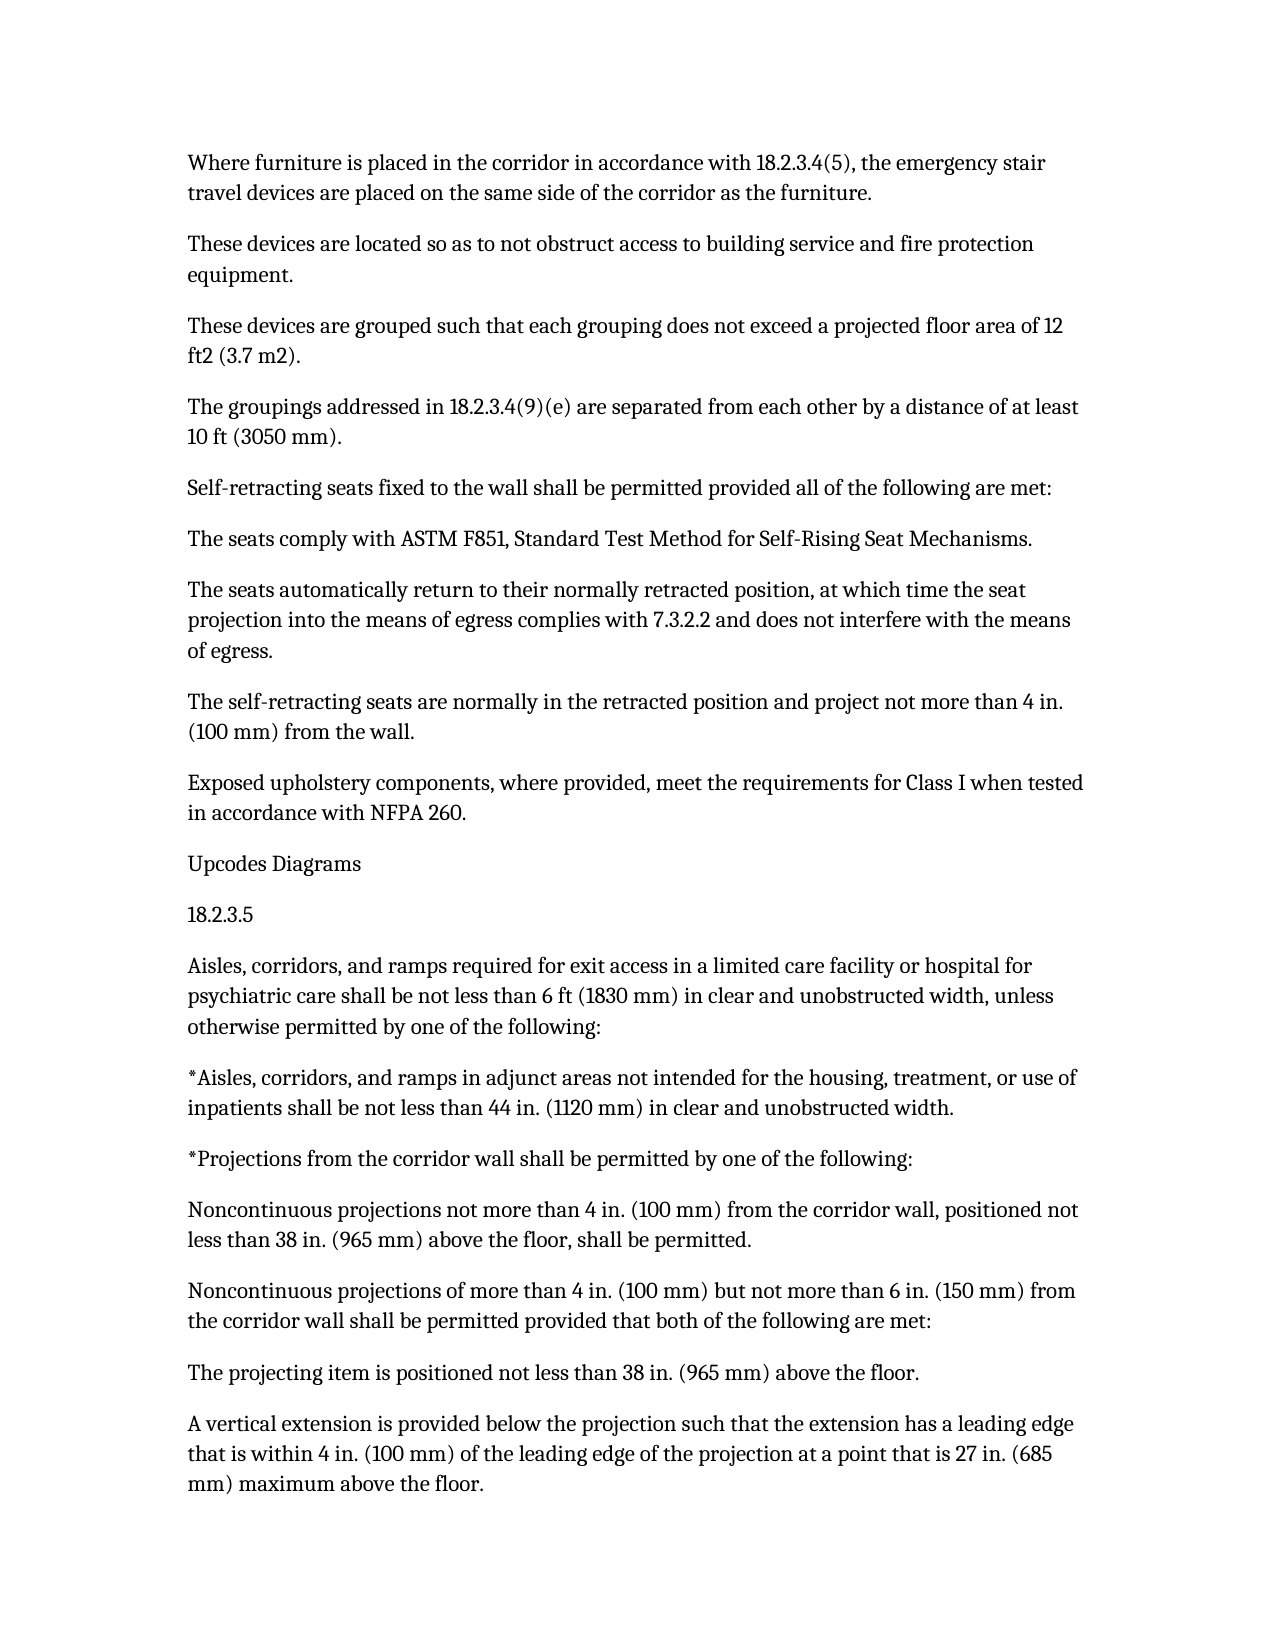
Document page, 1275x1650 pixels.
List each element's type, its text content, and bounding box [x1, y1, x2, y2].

text The seats comply with ASTM F851, Standard Test Method for Self-Rising Seat Mechanisms. [187, 526, 1087, 552]
text The groupings addressed in 18.2.3.4(9)(e) are separated from each other by a distance of at least 10 ft (3050 mm). [187, 394, 1087, 450]
text *Projections from the corridor wall shall be permitted by one of the following: [187, 1146, 1087, 1172]
text The seats automatically return to their normally retracted position, at which time the seat projection into the means of egress complies with 7.3.2.2 and does not interfere with the means of egress. [187, 577, 1087, 664]
text The self-retracting seats are normally in the retracted position and project not more than 4 in. (100 mm) from the wall. [187, 688, 1087, 745]
text Noncontinuous projections of more than 4 in. (100 mm) but not more than 6 in. (150 mm) from the corridor wall shall be permitted provided that both of the following are met: [187, 1278, 1087, 1335]
text Self-retracting seats fixed to the wall shall be permitted provided all of the following are met: [187, 475, 1087, 501]
text These devices are grouped such that each grouping does not exceed a projected floor area of 12 ft2 (3.7 m2). [187, 312, 1087, 369]
text *Aisles, corridors, and ramps in adjunct areas not intended for the housing, treatment, or use of inpatients shall be not less than 44 in. (1120 mm) in clear and unobstructed width. [187, 1064, 1087, 1121]
text Upcodes Diagrams [187, 851, 1087, 877]
text Aisles, corridors, and ramps required for exit access in a limited care facility or hospital for psychiatric care shall be not less than 6 ft (1830 mm) in clear and unobstructed width, unless otherwise permitted by one of the following: [187, 953, 1087, 1040]
text These devices are located so as to not obstruct access to building service and fire protection equipment. [187, 231, 1087, 288]
text Noncontinuous projections not more than 4 in. (100 mm) from the corridor wall, positioned not less than 38 in. (965 mm) above the floor, shall be permitted. [187, 1197, 1087, 1253]
text Where furniture is placed in the corridor in accordance with 18.2.3.4(5), the emergency stair travel devices are placed on the same side of the corridor as the furniture. [187, 150, 1087, 207]
text The projecting item is positioned not less than 38 in. (965 mm) above the floor. [187, 1359, 1087, 1386]
text A vertical extension is provided below the projection such that the extension has a leading edge that is within 4 in. (100 mm) of the leading edge of the projection at a point that is 27 in. (685 mm) maximum above the floor. [187, 1410, 1087, 1497]
text Exposed upholstery components, where provided, meet the requirements for Class I when tested in accordance with NFPA 260. [187, 770, 1087, 826]
text 18.2.3.5 [187, 902, 1087, 928]
